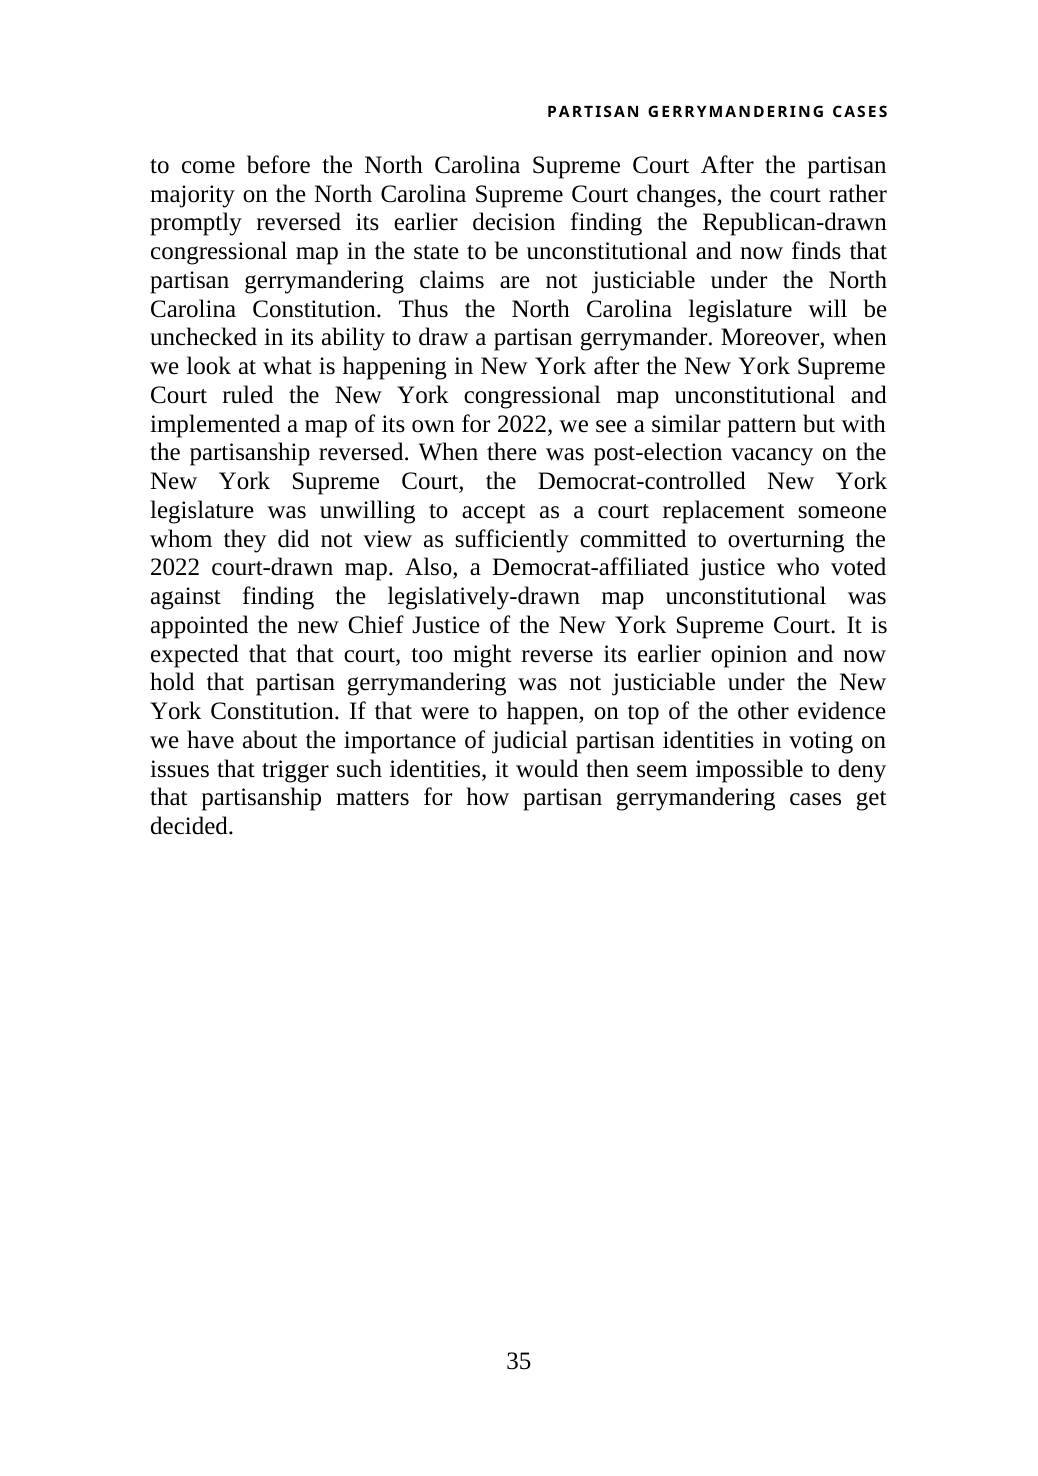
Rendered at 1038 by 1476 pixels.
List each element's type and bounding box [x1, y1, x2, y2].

text [150, 150, 887, 840]
